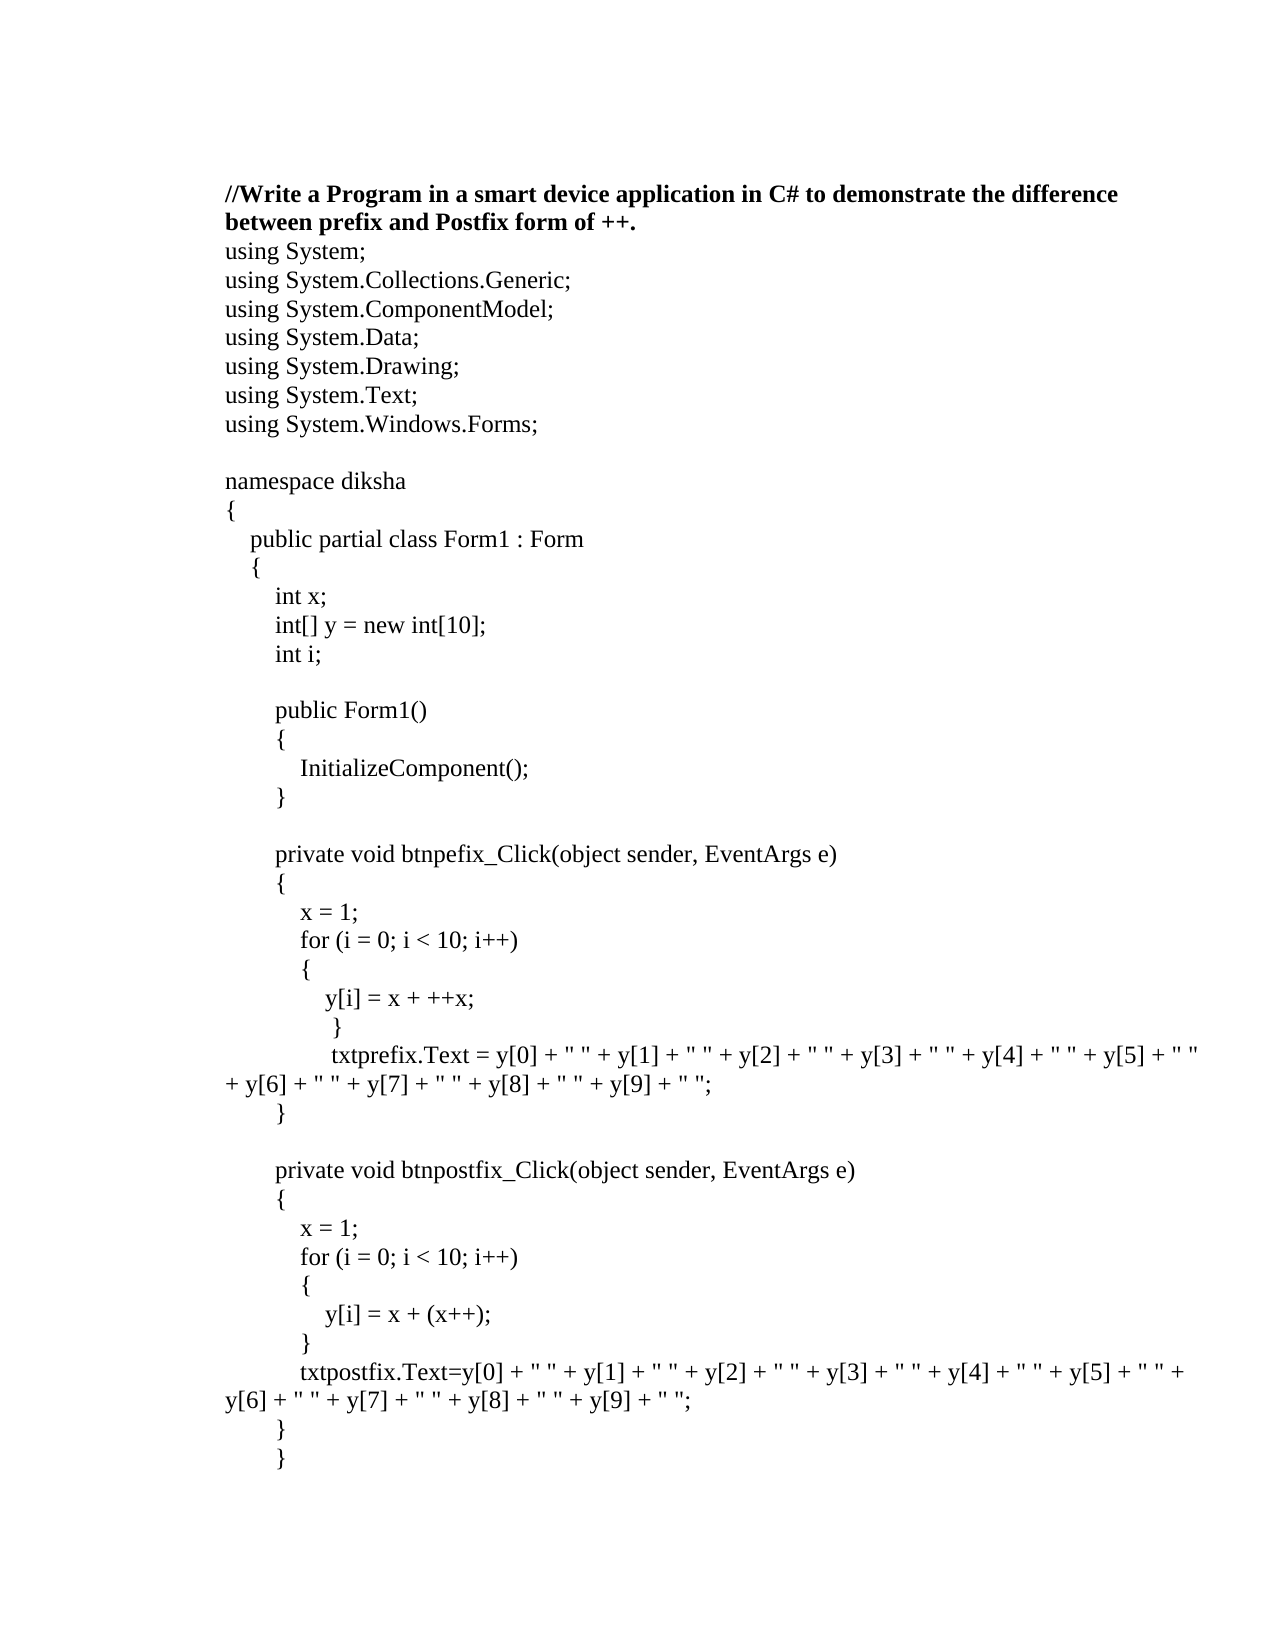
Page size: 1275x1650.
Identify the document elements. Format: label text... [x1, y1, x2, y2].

text using System.Collections.Generic; [225, 265, 1209, 294]
text public Form1() [225, 696, 1209, 724]
text y[i] = x + ++x; [225, 983, 1209, 1012]
text for (i = 0; i < 10; i++) [225, 1242, 1209, 1271]
text } [225, 1328, 1209, 1357]
text namespace diksha [225, 466, 1209, 495]
text x = 1; [225, 897, 1209, 926]
text txtprefix.Text = y[0] + " " + y[1] + " " + y[2] + " " + y[3] + " " + y[4] + " " + y[5] + " " + y[6] + " " + y[7] + " " + y[8] + " " + y[9] + " "; [225, 1041, 1209, 1098]
text { [225, 552, 1209, 581]
text using System.Windows.Forms; [225, 409, 1209, 437]
text } [225, 782, 1209, 811]
text } [225, 1012, 1209, 1041]
text x = 1; [225, 1213, 1209, 1242]
text { [225, 868, 1209, 897]
text using System.Data; [225, 322, 1209, 351]
text { [225, 724, 1209, 753]
text txtpostfix.Text=y[0] + " " + y[1] + " " + y[2] + " " + y[3] + " " + y[4] + " " + y[5] + " " + y[6] + " " + y[7] + " " + y[8] + " " + y[9] + " "; [225, 1357, 1209, 1414]
text //Write a Program in a smart device application in C# to demonstrate the difference between prefix and Postfix form of ++. [225, 179, 1209, 236]
text InitializeComponent(); [225, 753, 1209, 782]
text int x; [225, 581, 1209, 610]
text } [225, 1098, 1209, 1127]
text private void btnpostfix_Click(object sender, EventArgs e) [225, 1156, 1209, 1184]
text } [225, 1414, 1209, 1443]
text using System.Text; [225, 380, 1209, 409]
text int i; [225, 639, 1209, 667]
text y[i] = x + (x++); [225, 1299, 1209, 1328]
text using System.Drawing; [225, 351, 1209, 380]
text public partial class Form1 : Form [225, 524, 1209, 552]
text { [225, 1271, 1209, 1299]
text { [225, 954, 1209, 983]
text { [225, 1184, 1209, 1213]
text int[] y = new int[10]; [225, 610, 1209, 639]
text } [225, 1443, 1209, 1472]
text private void btnpefix_Click(object sender, EventArgs e) [225, 839, 1209, 868]
text using System.ComponentModel; [225, 294, 1209, 322]
text { [225, 495, 1209, 524]
text for (i = 0; i < 10; i++) [225, 926, 1209, 954]
text using System; [225, 236, 1209, 265]
